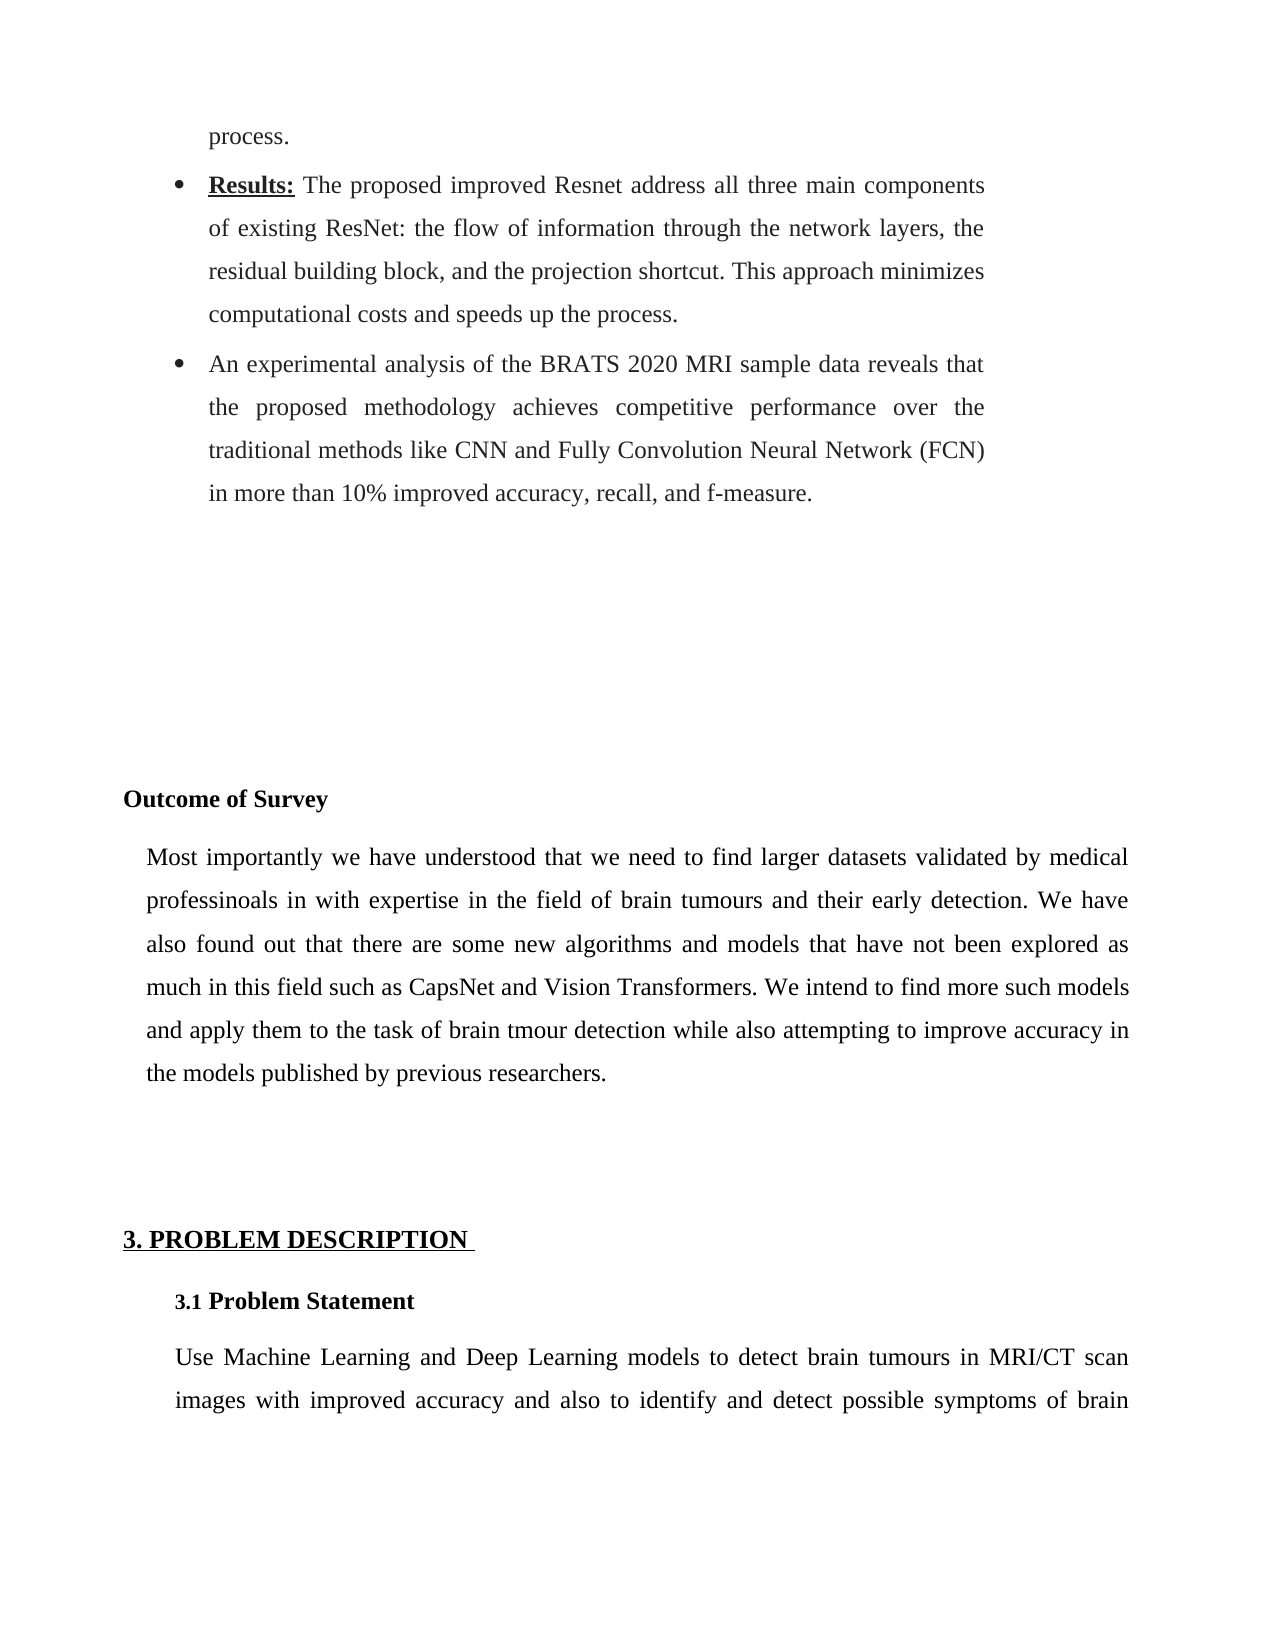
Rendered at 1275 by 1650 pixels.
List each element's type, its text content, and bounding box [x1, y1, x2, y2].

text Most importantly we have understood that we need to find larger datasets validated by medical professinoals in with expertise in the field of brain tumours and their early detection. We have also found out that there are some new algorithms and models that have not been explored as much in this field such as CapsNet and Vision Transformers. We intend to find more such models and apply them to the task of brain tmour detection while also attempting to improve accuracy in the models published by previous researchers. [146, 842, 1130, 1087]
subtitle Problem Statement [174, 1286, 1156, 1314]
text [175, 1342, 1131, 1414]
subtitle 3. PROBLEM DESCRIPTION [123, 1224, 1156, 1254]
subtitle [175, 121, 985, 149]
subtitle Outcome of Survey [123, 784, 1156, 813]
subtitle An experimental analysis of the BRATS 2020 MRI sample data reveals that the proposed methodology achieves competitive performance over the traditional methods like CNN and Fully Convolution Neural Network (FCN) in more than 10% improved accuracy, recall, and f-measure. [175, 349, 985, 507]
subtitle Results: The proposed improved Resnet address all three main components of existing ResNet: the flow of information through the network layers, the residual building block, and the projection shortcut. This approach minimizes computational costs and speeds up the process. [175, 170, 985, 328]
